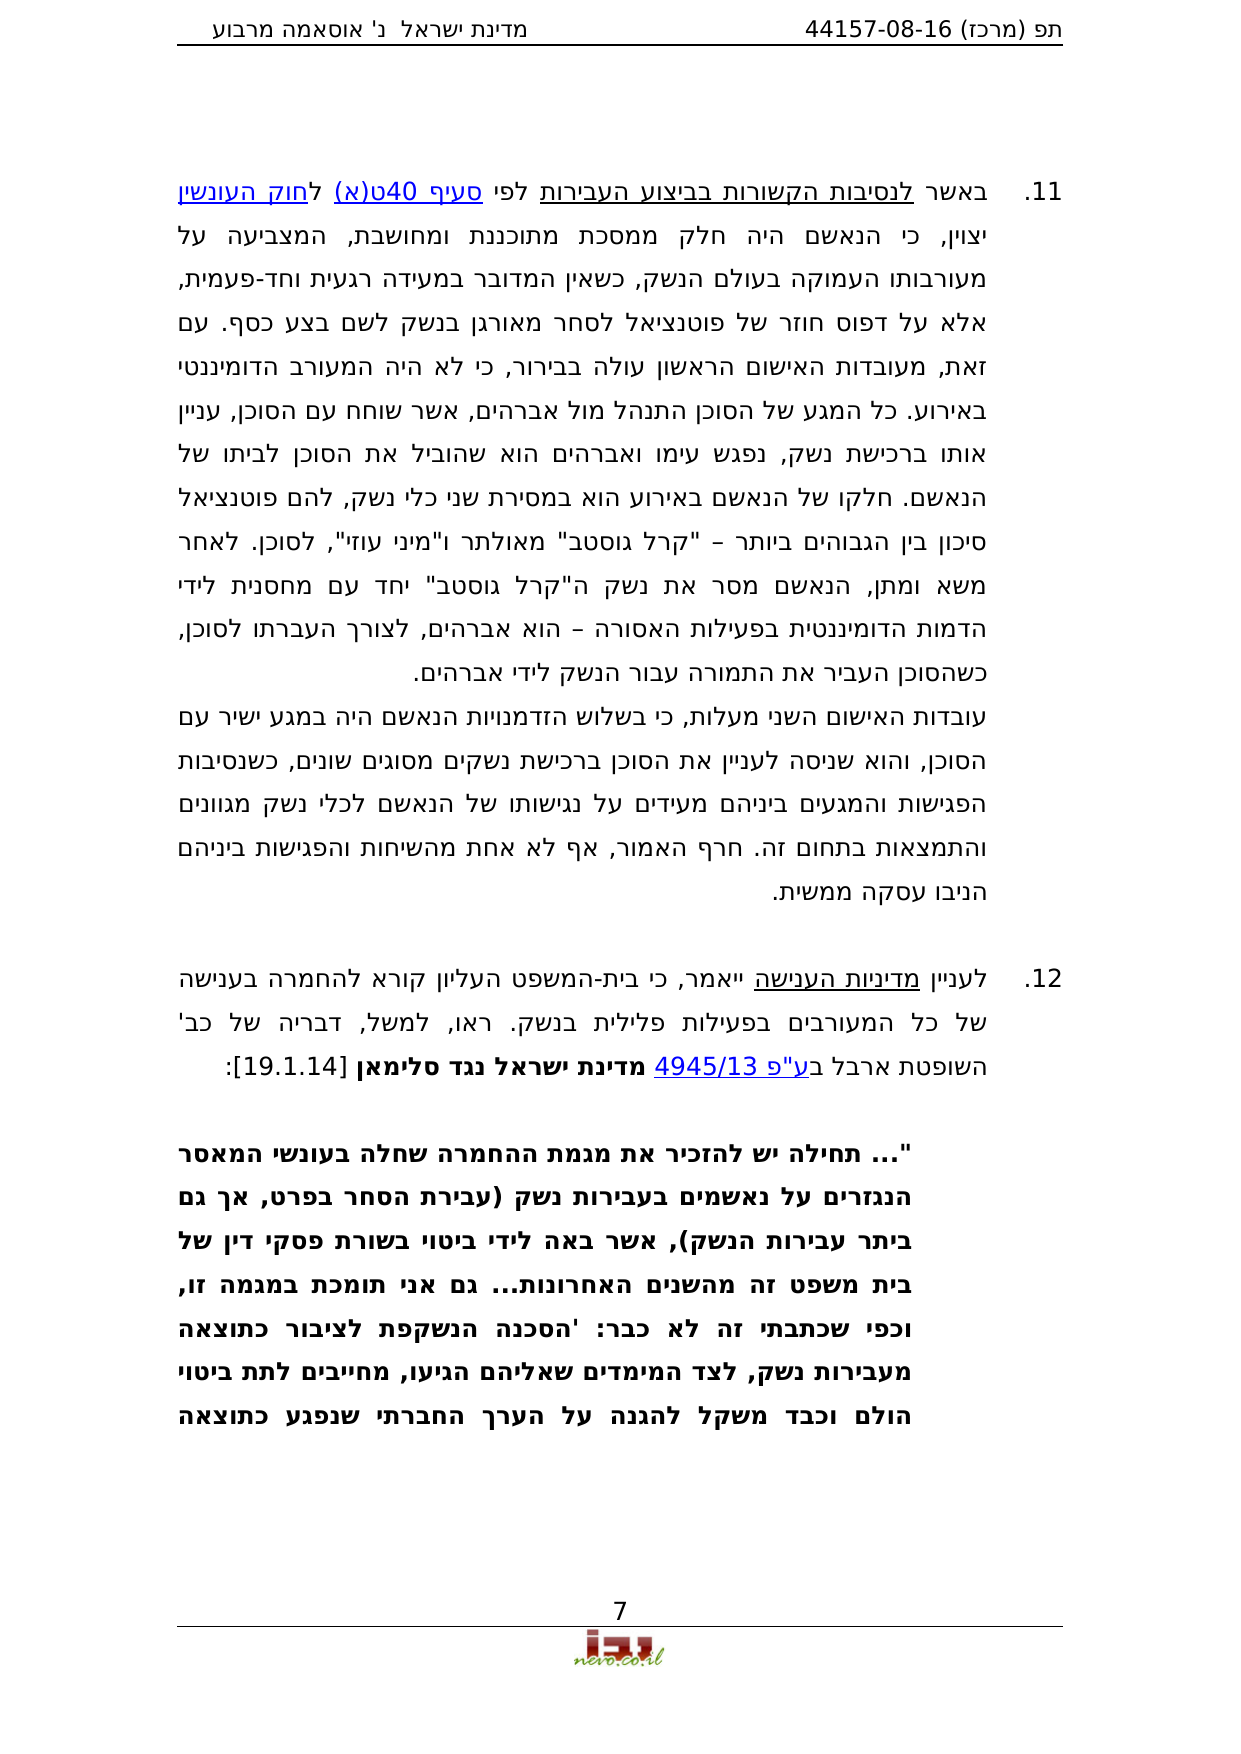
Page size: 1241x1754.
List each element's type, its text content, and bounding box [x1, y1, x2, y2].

text 11. באשר לנסיבות הקשורות בביצוע העבירות לפי סעיף 40ט(א) לחוק העונשין יצוין, כי הנאשם היה חלק ממסכת מתוכננת ומחושבת, המצביעה על מעורבותו העמוקה בעולם הנשק, כשאין המדובר במעידה רגעית וחד-פעמית, אלא על דפוס חוזר של פוטנציאל לסחר מאורגן בנשק לשם בצע כסף. עם זאת, מעובדות האישום הראשון עולה בבירור, כי לא היה המעורב הדומיננטי באירוע. כל המגע של הסוכן התנהל מול אברהים, אשר שוחח עם הסוכן, עניין אותו ברכישת נשק, נפגש עימו ואברהים הוא שהוביל את הסוכן לביתו של הנאשם. חלקו של הנאשם באירוע הוא במסירת שני כלי נשק, להם פוטנציאל סיכון בין הגבוהים ביותר – "קרל גוסטב" מאולתר ו"מיני עוזי", לסוכן. לאחר משא ומתן, הנאשם מסר את נשק ה"קרל גוסטב" יחד עם מחסנית לידי הדמות הדומיננטית בפעילות האסורה – הוא אברהים, לצורך העברתו לסוכן, כשהסוכן העביר את התמורה עבור הנשק לידי אברהים. [177, 177, 1063, 688]
picture [574, 1629, 666, 1667]
text 12. לעניין מדיניות הענישה ייאמר, כי בית-המשפט העליון קורא להחמרה בענישה של כל המעורבים בפעילות פלילית בנשק. ראו, למשל, דבריה של כב' השופטת ארבל בע"פ 4945/13 מדינת ישראל נגד סלימאן [19.1.14]: [177, 964, 1063, 1081]
text עובדות האישום השני מעלות, כי בשלוש הזדמנויות הנאשם היה במגע ישיר עם הסוכן, והוא שניסה לעניין את הסוכן ברכישת נשקים מסוגים שונים, כשנסיבות הפגישות והמגעים ביניהם מעידים על נגישותו של הנאשם לכלי נשק מגוונים והתמצאות בתחום זה. חרף האמור, אף לא אחת מהשיחות והפגישות ביניהם הניבו עסקה ממשית. [177, 702, 1063, 906]
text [177, 1139, 913, 1431]
